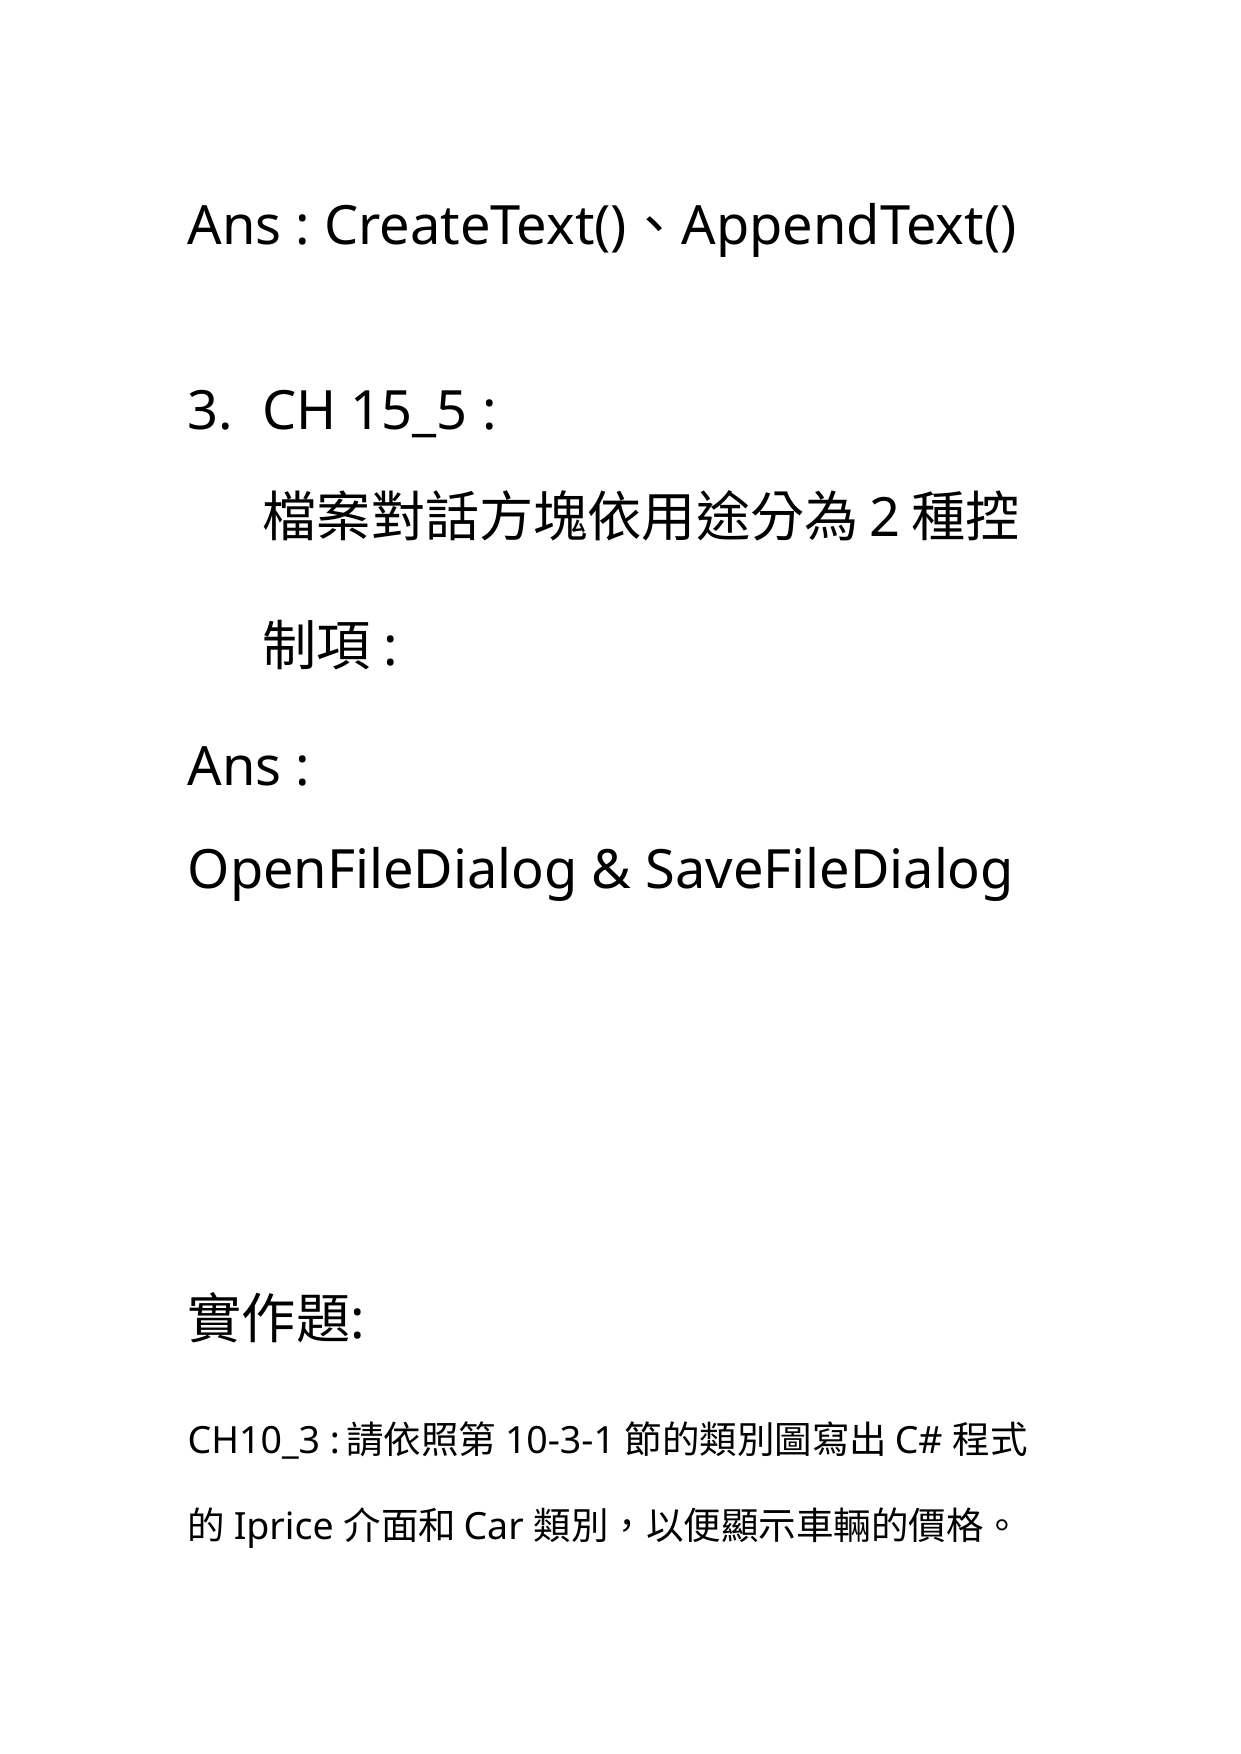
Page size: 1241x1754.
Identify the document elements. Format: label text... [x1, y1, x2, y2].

text 實作題: [187, 1258, 1053, 1371]
text Ans : [187, 727, 1053, 802]
text Ans : CreateText()、AppendText() [187, 164, 1053, 277]
list CH 15_5 : [187, 371, 1053, 446]
text CH10_3 : 請依照第 10-3-1 節的類別圖寫出C# 程式的 Iprice 介面和Car 類別，以便顯示車輛的價格。 [187, 1399, 1053, 1561]
text OpenFileDialog & SaveFileDialog [187, 830, 1053, 905]
list 檔案對話方塊依用途分為2種控制項 : [262, 457, 1053, 698]
